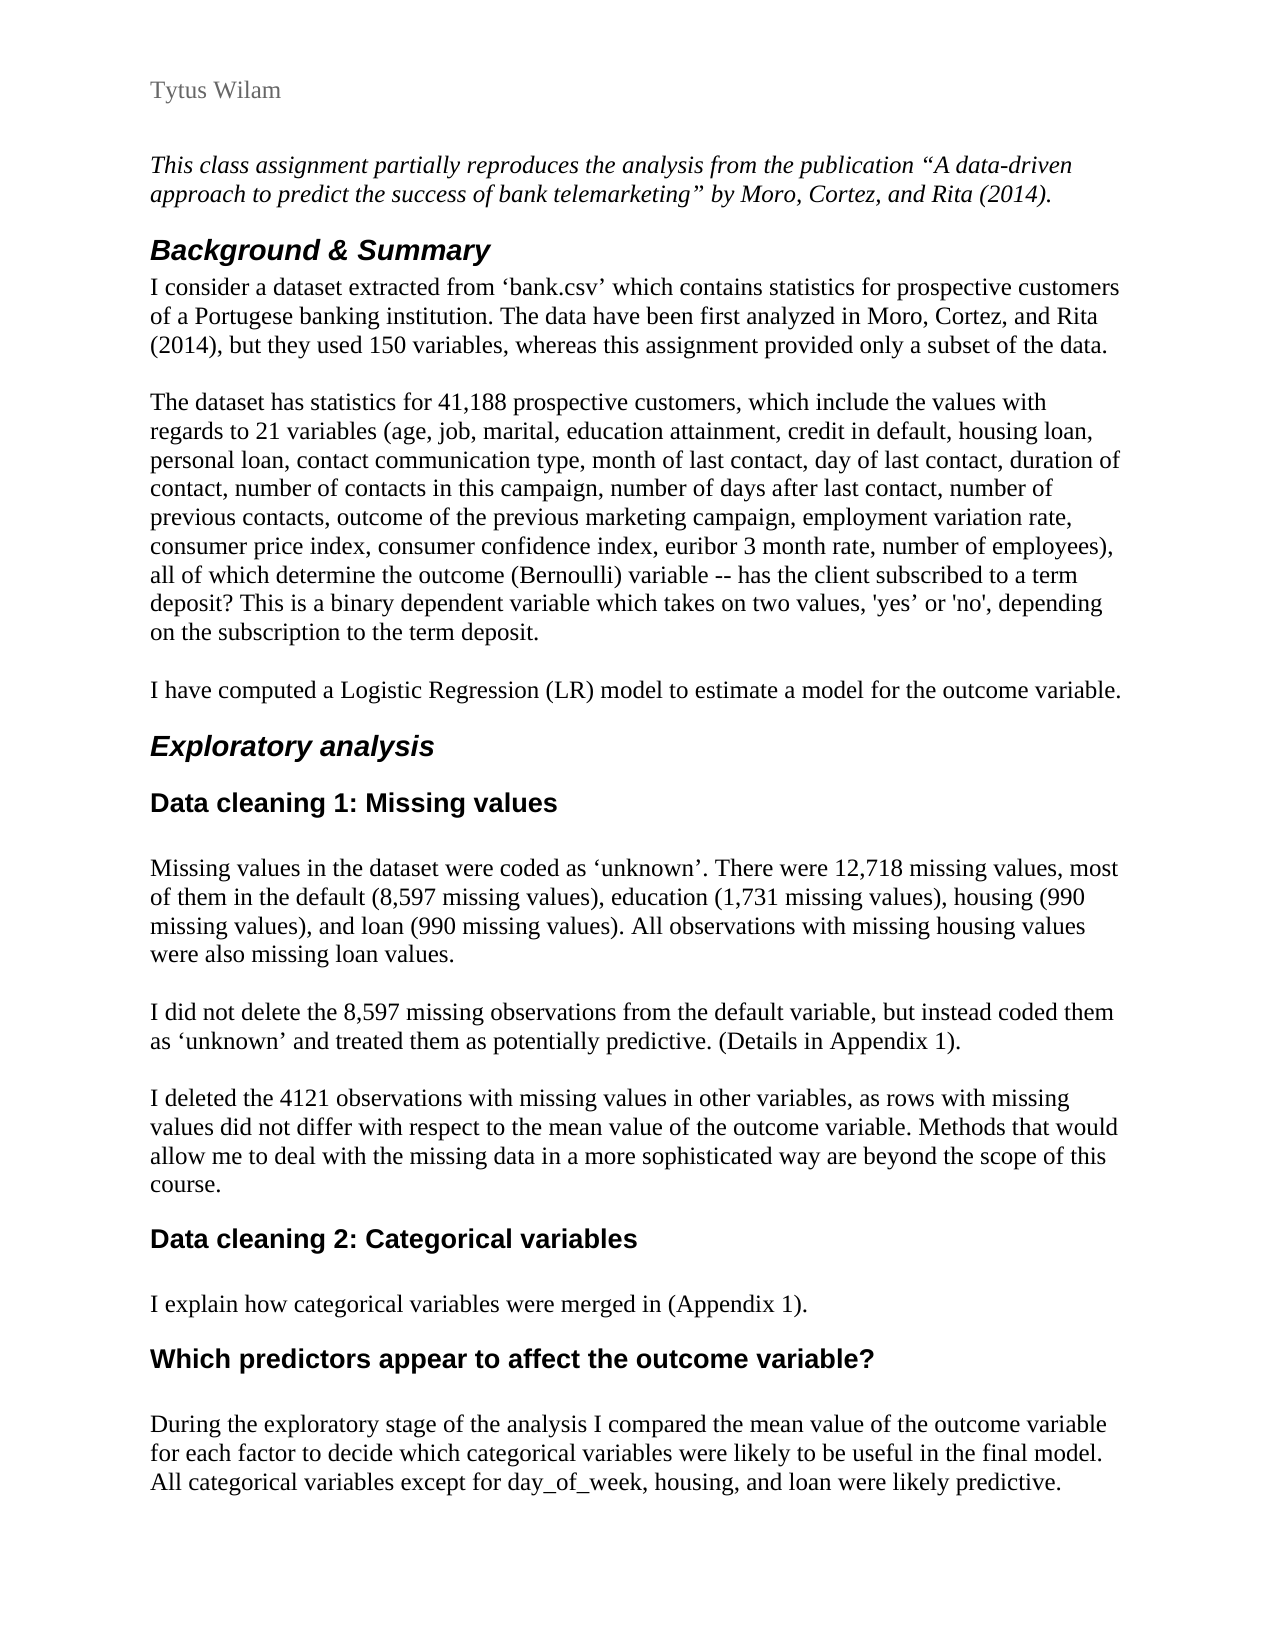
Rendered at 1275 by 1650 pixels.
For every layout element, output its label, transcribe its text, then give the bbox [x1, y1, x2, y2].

text I deleted the 4121 observations with missing values in other variables, as rows with missing values did not differ with respect to the mean value of the outcome variable. Methods that would allow me to deal with the missing data in a more sophisticated way are beyond the scope of this course. [150, 1083, 1125, 1198]
subtitle Background & Summary [150, 232, 1125, 266]
text This class assignment partially reproduces the analysis from the publication “A data-driven approach to predict the success of bank telemarketing” by Moro, Cortez, and Rita (2014). [150, 150, 1125, 207]
text Missing values in the dataset were coded as ‘unknown’. There were 12,718 missing values, most of them in the default (8,597 missing values), education (1,731 missing values), housing (990 missing values), and loan (990 missing values). All observations with missing housing values were also missing loan values. [150, 853, 1125, 968]
text During the exploratory stage of the analysis I compared the mean value of the outcome variable for each factor to decide which categorical variables were likely to be useful in the final model. All categorical variables except for day_of_week, housing, and loan were likely predictive. [150, 1409, 1125, 1496]
subtitle Which predictors appear to affect the outcome variable? [150, 1343, 1125, 1374]
subtitle Data cleaning 2: Categorical variables [150, 1223, 1125, 1254]
text The dataset has statistics for 41,188 prospective customers, which include the values with regards to 21 variables (age, job, marital, education attainment, credit in default, housing loan, personal loan, contact communication type, month of last contact, day of last contact, duration of contact, number of contacts in this campaign, number of days after last contact, number of previous contacts, outcome of the previous marketing campaign, employment variation rate, consumer price index, consumer confidence index, euribor 3 month rate, number of employees), all of which determine the outcome (Bernoulli) variable -- has the client subscribed to a term deposit? This is a binary dependent variable which takes on two values, 'yes’ or 'no', depending on the subscription to the term deposit. [150, 387, 1125, 646]
text I did not delete the 8,597 missing observations from the default variable, but instead coded them as ‘unknown’ and treated them as potentially predictive. (Details in Appendix 1). [150, 997, 1125, 1054]
subtitle Exploratory analysis [150, 728, 1125, 762]
text I explain how categorical variables were merged in (Appendix 1). [150, 1289, 1125, 1318]
text I consider a dataset extracted from ‘bank.csv’ which contains statistics for prospective customers of a Portugese banking institution. The data have been first analyzed in Moro, Cortez, and Rita (2014), but they used 150 variables, whereas this assignment provided only a subset of the data. [150, 272, 1125, 358]
subtitle Data cleaning 1: Missing values [150, 787, 1125, 818]
text I have computed a Logistic Regression (LR) model to estimate a model for the outcome variable. [150, 675, 1125, 703]
